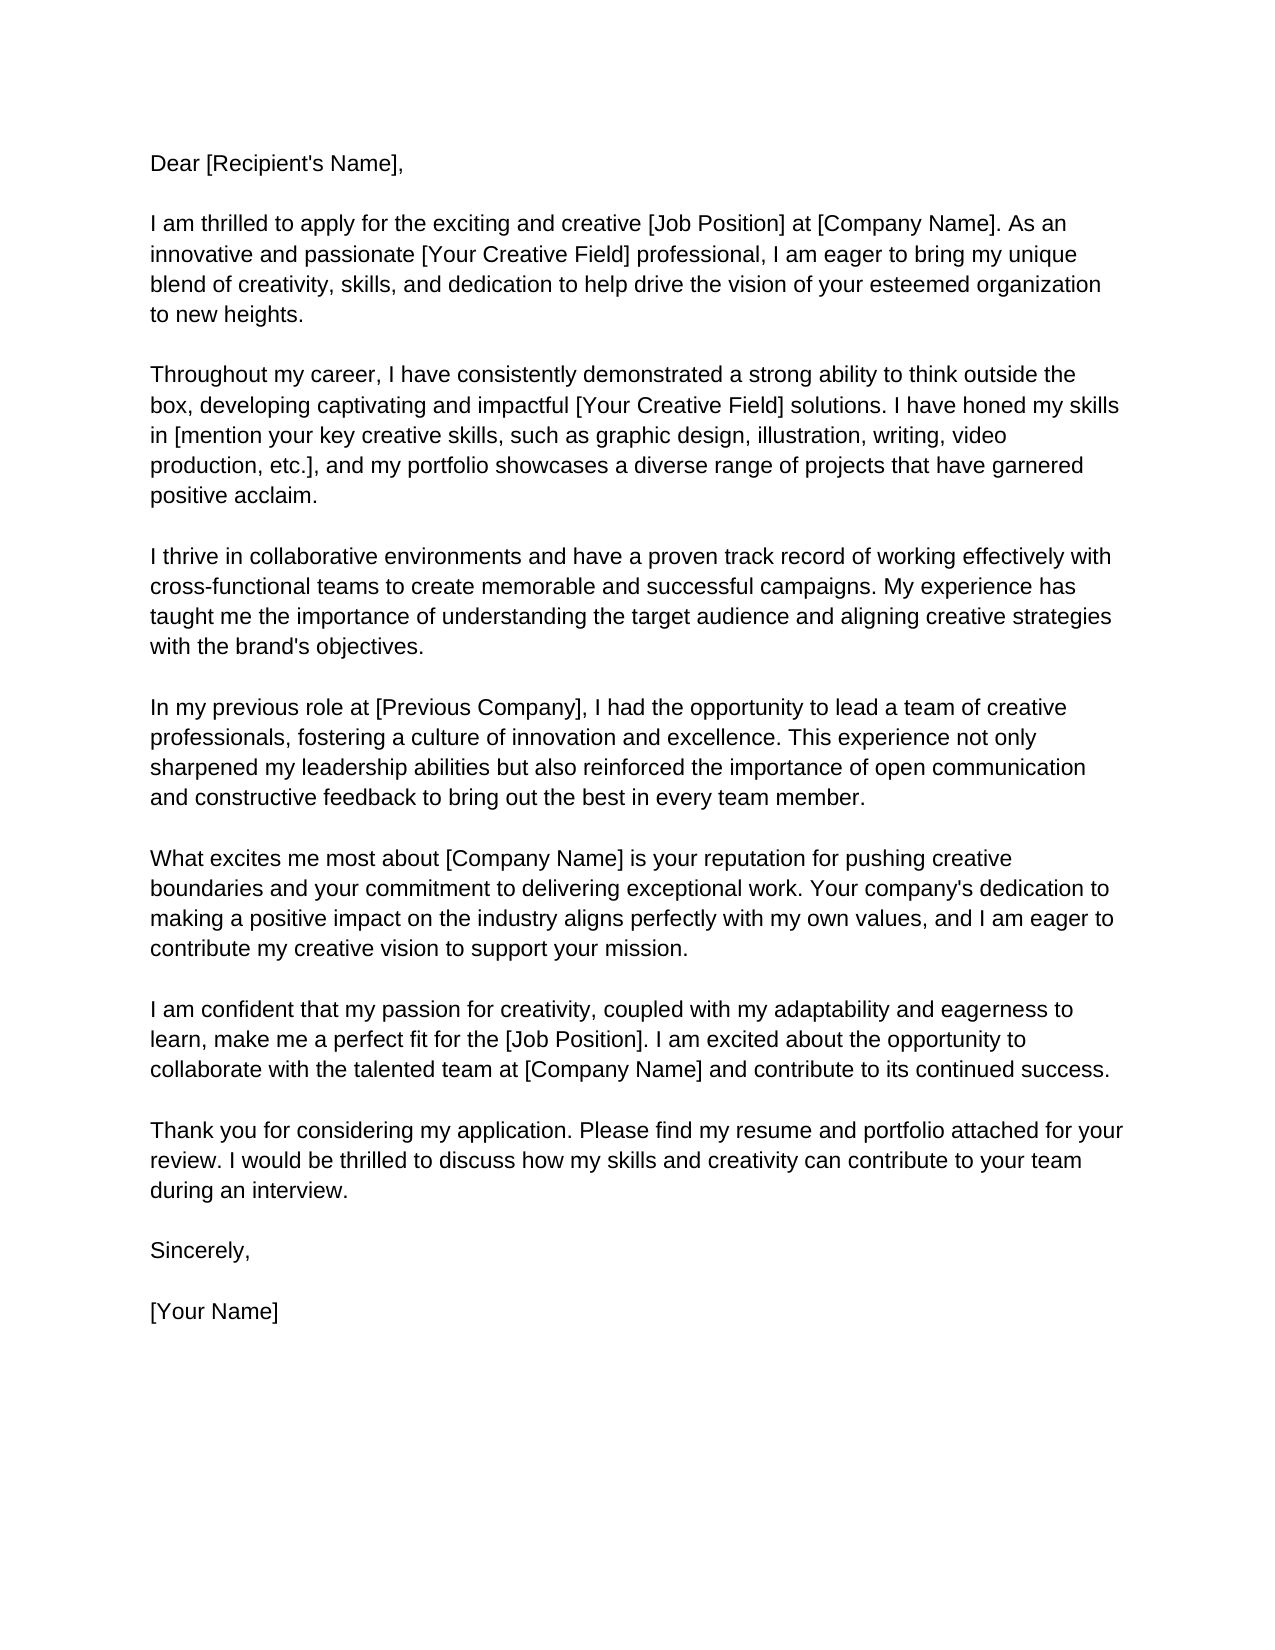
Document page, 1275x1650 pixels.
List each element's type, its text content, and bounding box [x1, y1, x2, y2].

text In my previous role at [Previous Company], I had the opportunity to lead a team of creative professionals, fostering a culture of innovation and excellence. This experience not only sharpened my leadership abilities but also reinforced the importance of open communication and constructive feedback to bring out the best in every team member. [150, 694, 1125, 811]
text Throughout my career, I have consistently demonstrated a strong ability to think outside the box, developing captivating and impactful [Your Creative Field] solutions. I have honed my skills in [mention your key creative skills, such as graphic design, illustration, writing, video production, etc.], and my portfolio showcases a diverse range of projects that have garnered positive acclaim. [150, 361, 1125, 509]
text I am thrilled to apply for the exciting and creative [Job Position] at [Company Name]. As an innovative and passionate [Your Creative Field] professional, I am eager to bring my unique blend of creativity, skills, and dedication to help drive the vision of your esteemed organization to new heights. [150, 210, 1125, 327]
text Thank you for considering my application. Please find my resume and portfolio attached for your review. I would be thrilled to discuss how my skills and creativity can contribute to your team during an interview. [150, 1117, 1125, 1203]
text Sincerely, [150, 1237, 1125, 1264]
text What excites me most about [Company Name] is your reputation for pushing creative boundaries and your commitment to delivering exceptional work. Your company's dedication to making a positive impact on the industry aligns perfectly with my own values, and I am eager to contribute my creative vision to support your mission. [150, 845, 1125, 962]
text I am confident that my passion for creativity, coupled with my adaptability and eagerness to learn, make me a perfect fit for the [Job Position]. I am excited about the opportunity to collaborate with the talented team at [Company Name] and contribute to its continued success. [150, 996, 1125, 1083]
text [Your Name] [150, 1298, 1125, 1324]
text I thrive in collaborative environments and have a proven track record of working effectively with cross-functional teams to create memorable and successful campaigns. My experience has taught me the importance of understanding the target audience and aligning creative strategies with the brand's objectives. [150, 543, 1125, 660]
text Dear [Recipient's Name], [150, 150, 1125, 176]
